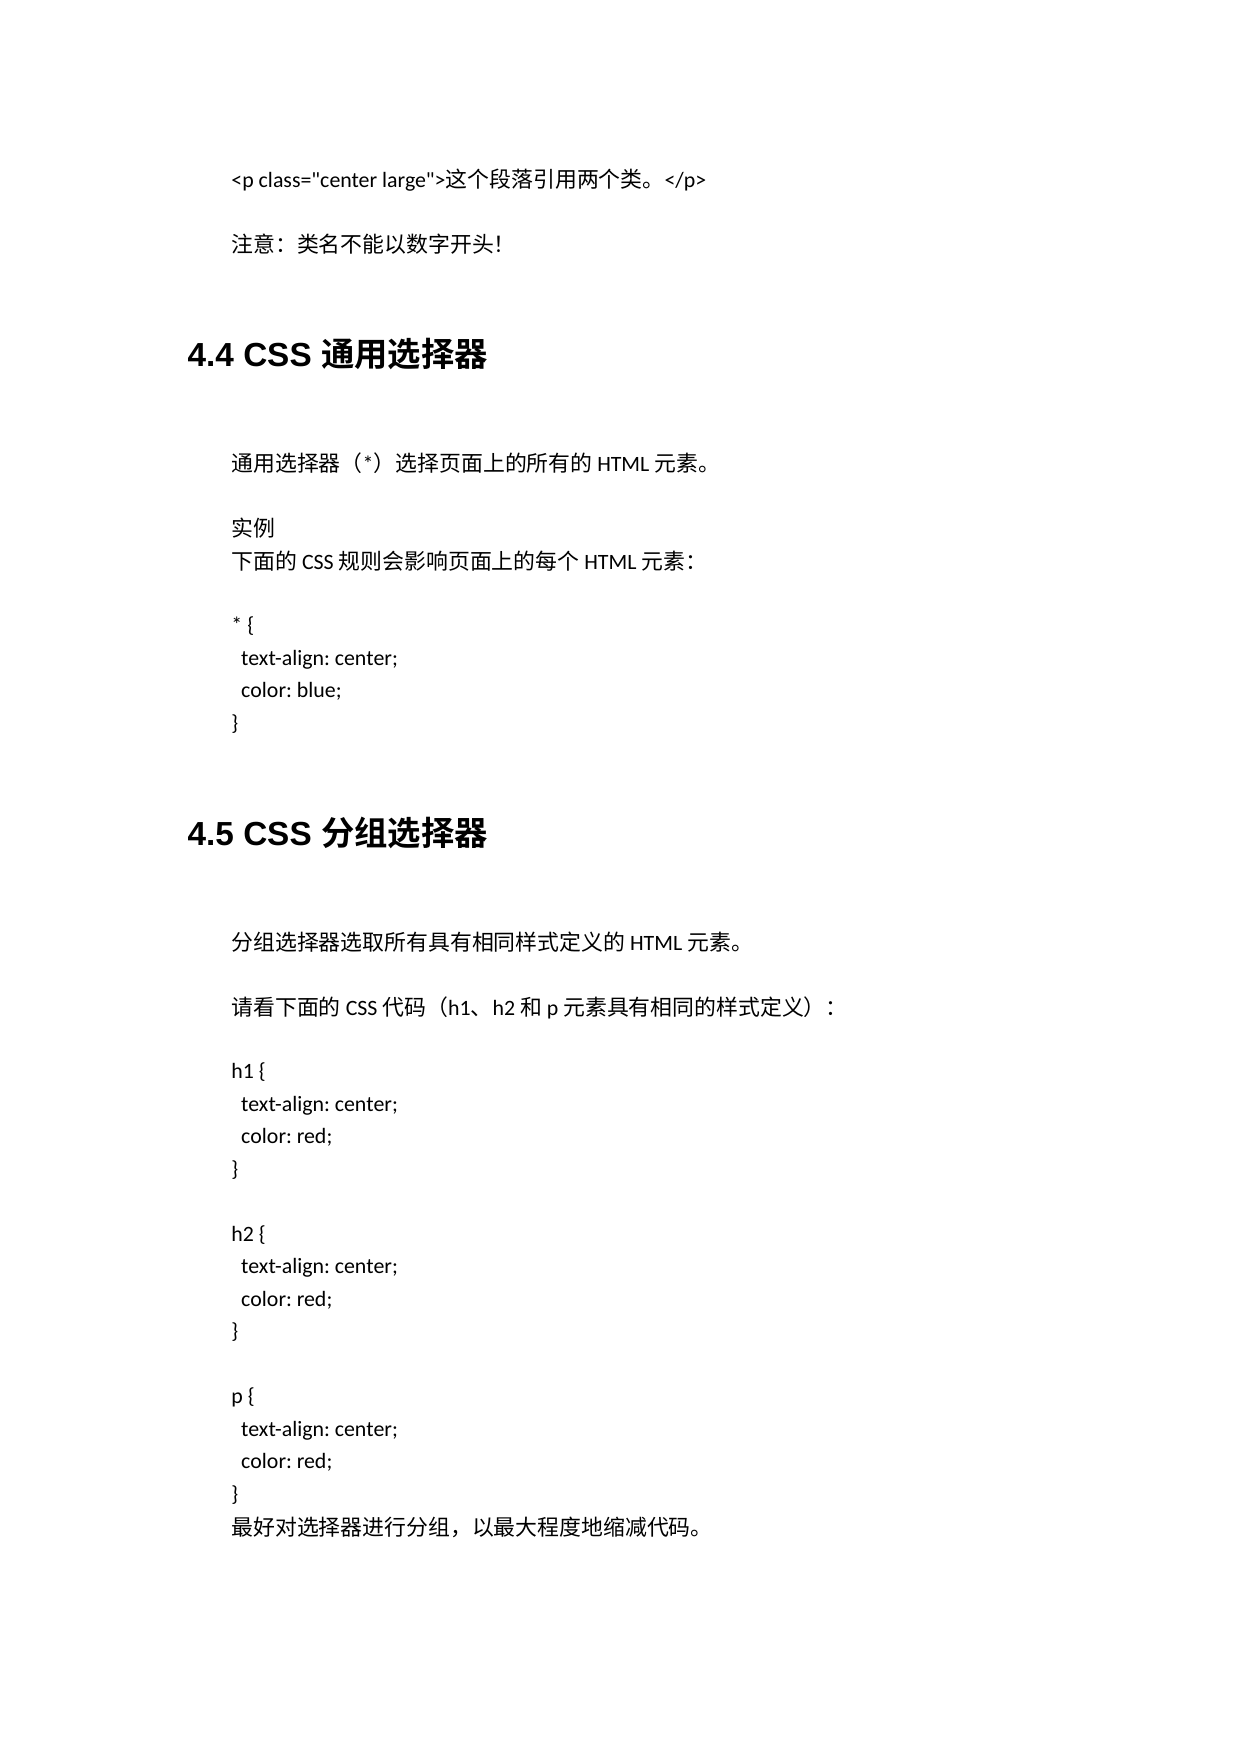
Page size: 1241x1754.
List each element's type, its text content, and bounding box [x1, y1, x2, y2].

text 实例 [187, 511, 1053, 543]
text text-align: center; [187, 1412, 1053, 1445]
text } [187, 1477, 1053, 1510]
text 请看下面的 CSS 代码（h1、h2 和 p 元素具有相同的样式定义）： [187, 990, 1053, 1022]
text p { [187, 1380, 1053, 1412]
text } [187, 1315, 1053, 1347]
text * { [187, 608, 1053, 641]
text } [187, 706, 1053, 738]
text 注意：类名不能以数字开头！ [187, 227, 1053, 259]
subtitle 4.4 CSS 通用选择器 [187, 319, 1053, 384]
text <p class="center large">这个段落引用两个类。</p> [187, 162, 1053, 194]
text text-align: center; [187, 1087, 1053, 1120]
text 最好对选择器进行分组，以最大程度地缩减代码。 [187, 1510, 1053, 1542]
text 通用选择器（*）选择页面上的所有的 HTML 元素。 [187, 446, 1053, 478]
text h1 { [187, 1055, 1053, 1087]
text 下面的 CSS 规则会影响页面上的每个 HTML 元素： [187, 543, 1053, 576]
text color: blue; [187, 673, 1053, 706]
text text-align: center; [187, 641, 1053, 673]
text } [187, 1152, 1053, 1185]
text color: red; [187, 1445, 1053, 1477]
subtitle 4.5 CSS 分组选择器 [187, 798, 1053, 863]
text color: red; [187, 1282, 1053, 1315]
text 分组选择器选取所有具有相同样式定义的 HTML 元素。 [187, 925, 1053, 957]
text h2 { [187, 1217, 1053, 1250]
text color: red; [187, 1120, 1053, 1152]
text text-align: center; [187, 1250, 1053, 1282]
